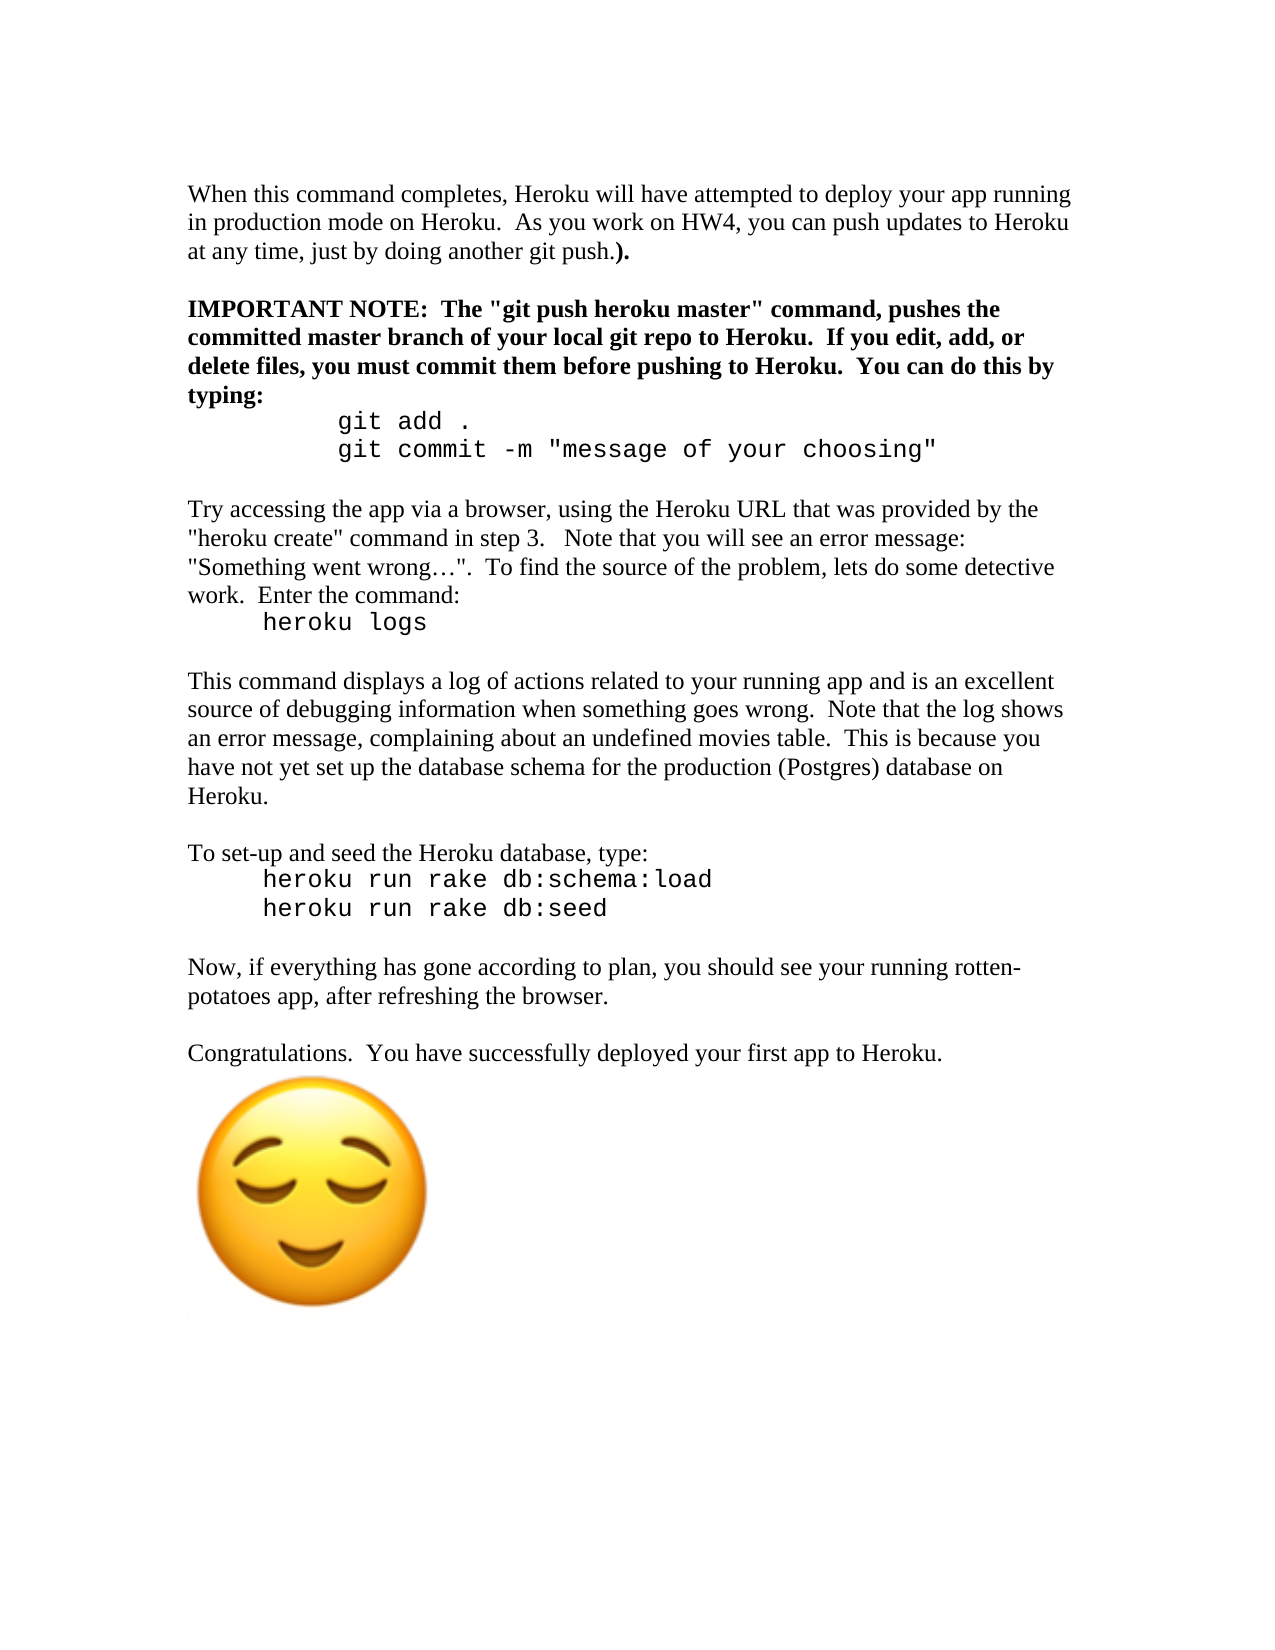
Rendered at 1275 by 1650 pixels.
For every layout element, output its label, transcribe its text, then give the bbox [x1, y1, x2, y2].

text git add . [187, 409, 1087, 437]
text When this command completes, Heroku will have attempted to deploy your app running in production mode on Heroku. As you work on HW4, you can push updates to Heroku at any time, just by doing another git push.). [187, 179, 1087, 265]
text Try accessing the app via a browser, using the Heroku URL that was provided by the "heroku create" command in step 3. Note that you will see an error message: "Something went wrong…". To find the source of the problem, lets do some detective work. Enter the command: [187, 494, 1087, 609]
text This command displays a log of actions related to your running app and is an excellent source of debugging information when something goes wrong. Note that the log shows an error message, complaining about an undefined movies table. This is because you have not yet set up the database schema for the production (Postgres) database on Heroku. [187, 666, 1087, 809]
text heroku logs [187, 609, 1087, 637]
picture [187, 1067, 438, 1318]
text IMPORTANT NOTE: The "git push heroku master" command, pushes the committed master branch of your local git repo to Heroku. If you edit, add, or delete files, you must commit them before pushing to Heroku. You can do this by typing: [187, 294, 1087, 409]
text heroku run rake db:seed [187, 895, 1087, 924]
text Congratulations. You have successfully deployed your first app to Heroku. [187, 1038, 1087, 1317]
text To set-up and seed the Heroku database, type: [187, 838, 1087, 867]
text git commit -m "message of your choosing" [262, 437, 1087, 465]
text Now, if everything has gone according to plan, you should see your running rotten-potatoes app, after refreshing the browser. [187, 952, 1087, 1009]
text heroku run rake db:schema:load [187, 867, 1087, 895]
